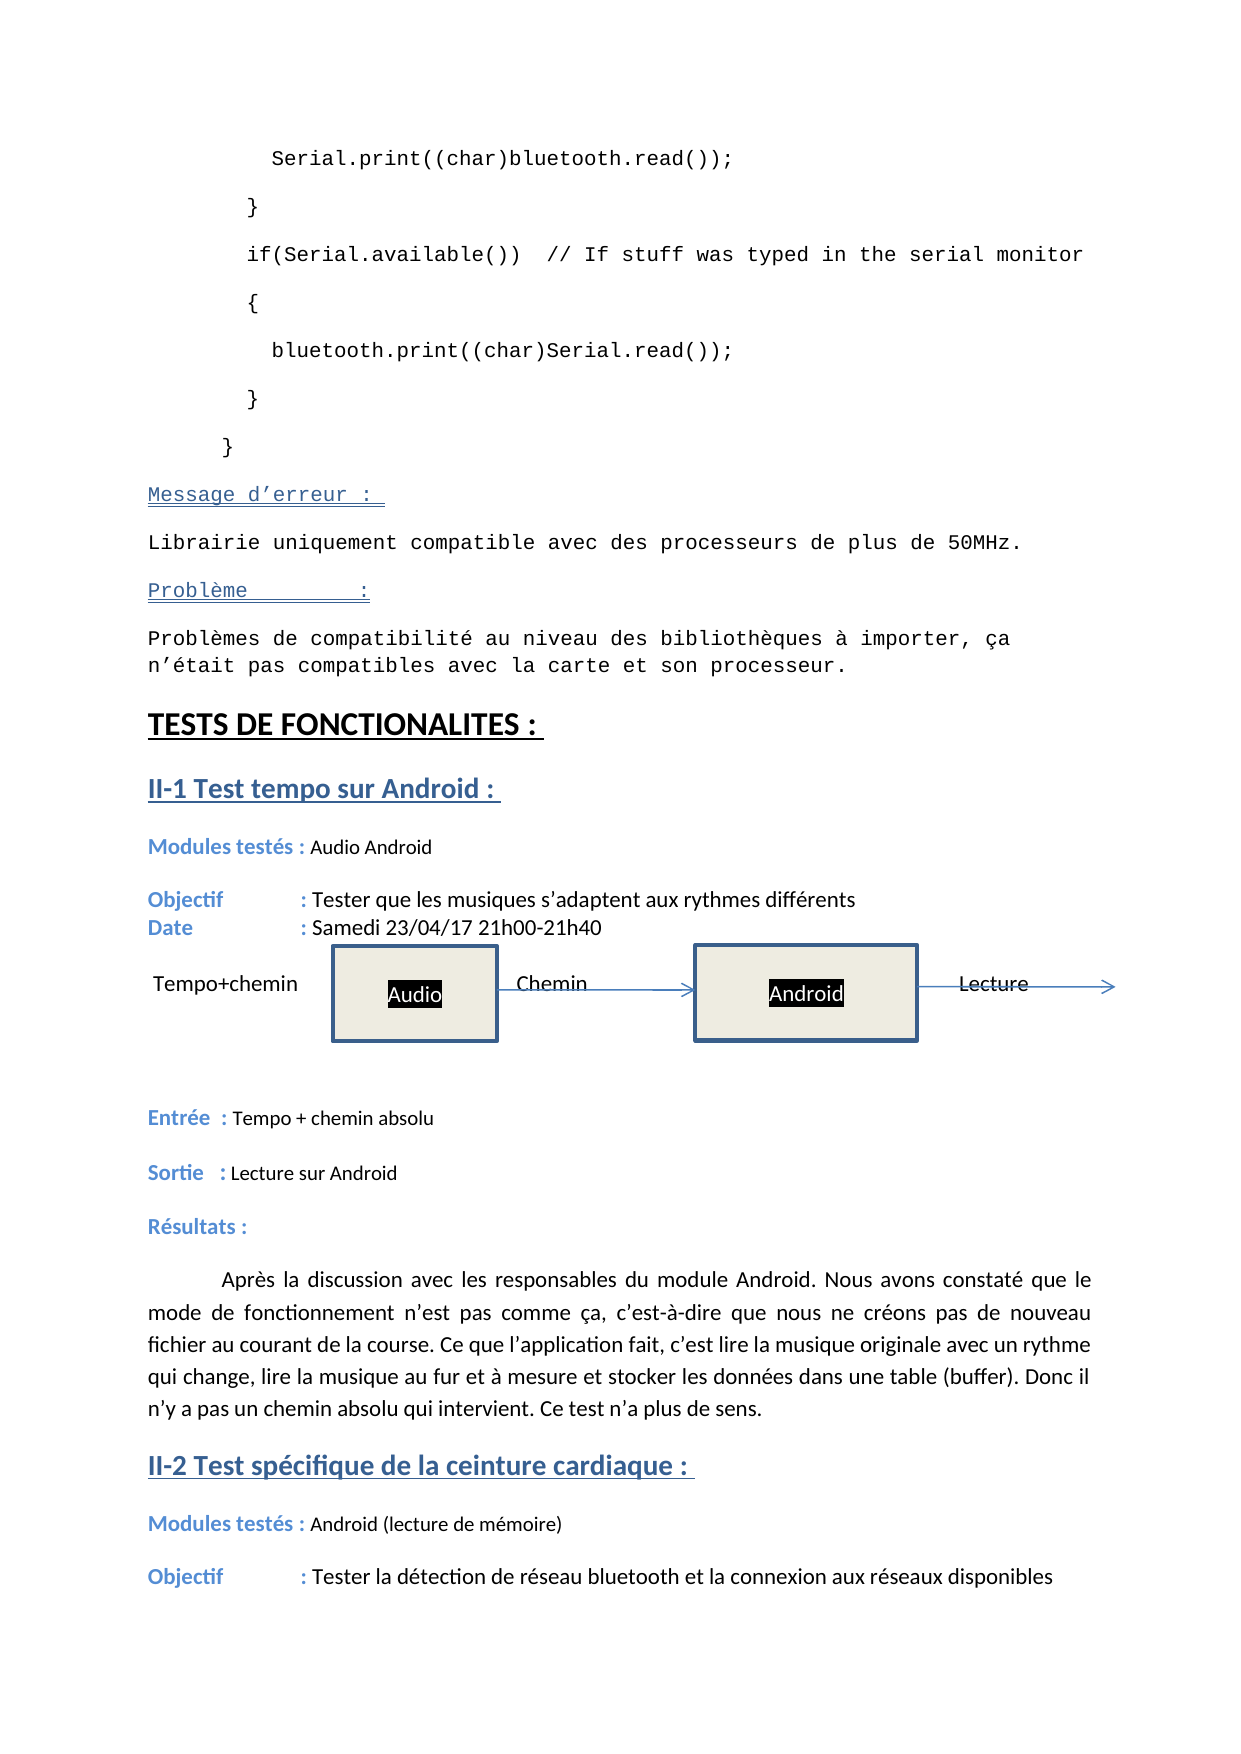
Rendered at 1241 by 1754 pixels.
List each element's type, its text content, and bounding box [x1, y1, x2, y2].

text Problèmes de compatibilité au niveau des bibliothèques à importer, ça n’était pas compatibles avec la carte et son processeur. [148, 628, 1093, 679]
text Résultats : [148, 1212, 1093, 1240]
text Modules testés : Android (lecture de mémoire) [148, 1509, 1093, 1537]
text Après la discussion avec les responsables du module Android. Nous avons constaté que le mode de fonctionnement n’est pas comme ça, c’est-à-dire que nous ne créons pas de nouveau fichier au courant de la course. Ce que l’application fait, c’est lire la musique originale avec un rythme qui change, lire la musique au fur et à mesure et stocker les données dans une table (buffer). Donc il n’y a pas un chemin absolu qui intervient. Ce test n’a plus de sens. [148, 1265, 1093, 1422]
text Message d’erreur : [148, 484, 1093, 507]
text } [221, 196, 1093, 219]
text II-2 Test spécifique de la ceinture cardiaque : [148, 1447, 1093, 1483]
text Librairie uniquement compatible avec des processeurs de plus de 50MHz. [148, 532, 1093, 555]
text Tempo+chemin Chemin Lecture [919, 969, 1093, 986]
text II-1 Test tempo sur Android : [148, 771, 1093, 806]
text bluetooth.print((char)Serial.read()); [221, 340, 1093, 363]
text Objectif : Tester la détection de réseau bluetooth et la connexion aux réseaux disponibles [148, 1562, 1093, 1590]
text TESTS DE FONCTIONALITES : [148, 703, 1093, 744]
text Problème : [148, 580, 1093, 603]
text } [221, 388, 1093, 411]
text Serial.print((char)bluetooth.read()); [148, 148, 1093, 171]
text Entrée : Tempo + chemin absolu [148, 1103, 1093, 1132]
text } [221, 436, 1093, 459]
text Tempo+chemin Chemin Lecture [499, 969, 693, 989]
text Modules testés : Audio Android [148, 832, 1093, 860]
text Objectif : Tester que les musiques s’adaptent aux rythmes différents [148, 885, 1093, 913]
text { [221, 292, 1093, 315]
text Tempo+chemin Chemin Lecture [148, 969, 331, 997]
text Sortie : Lecture sur Android [148, 1157, 1093, 1187]
text Date : Samedi 23/04/17 21h00-21h40 [148, 913, 1093, 941]
text if(Serial.available()) // If stuff was typed in the serial monitor [221, 244, 1093, 267]
